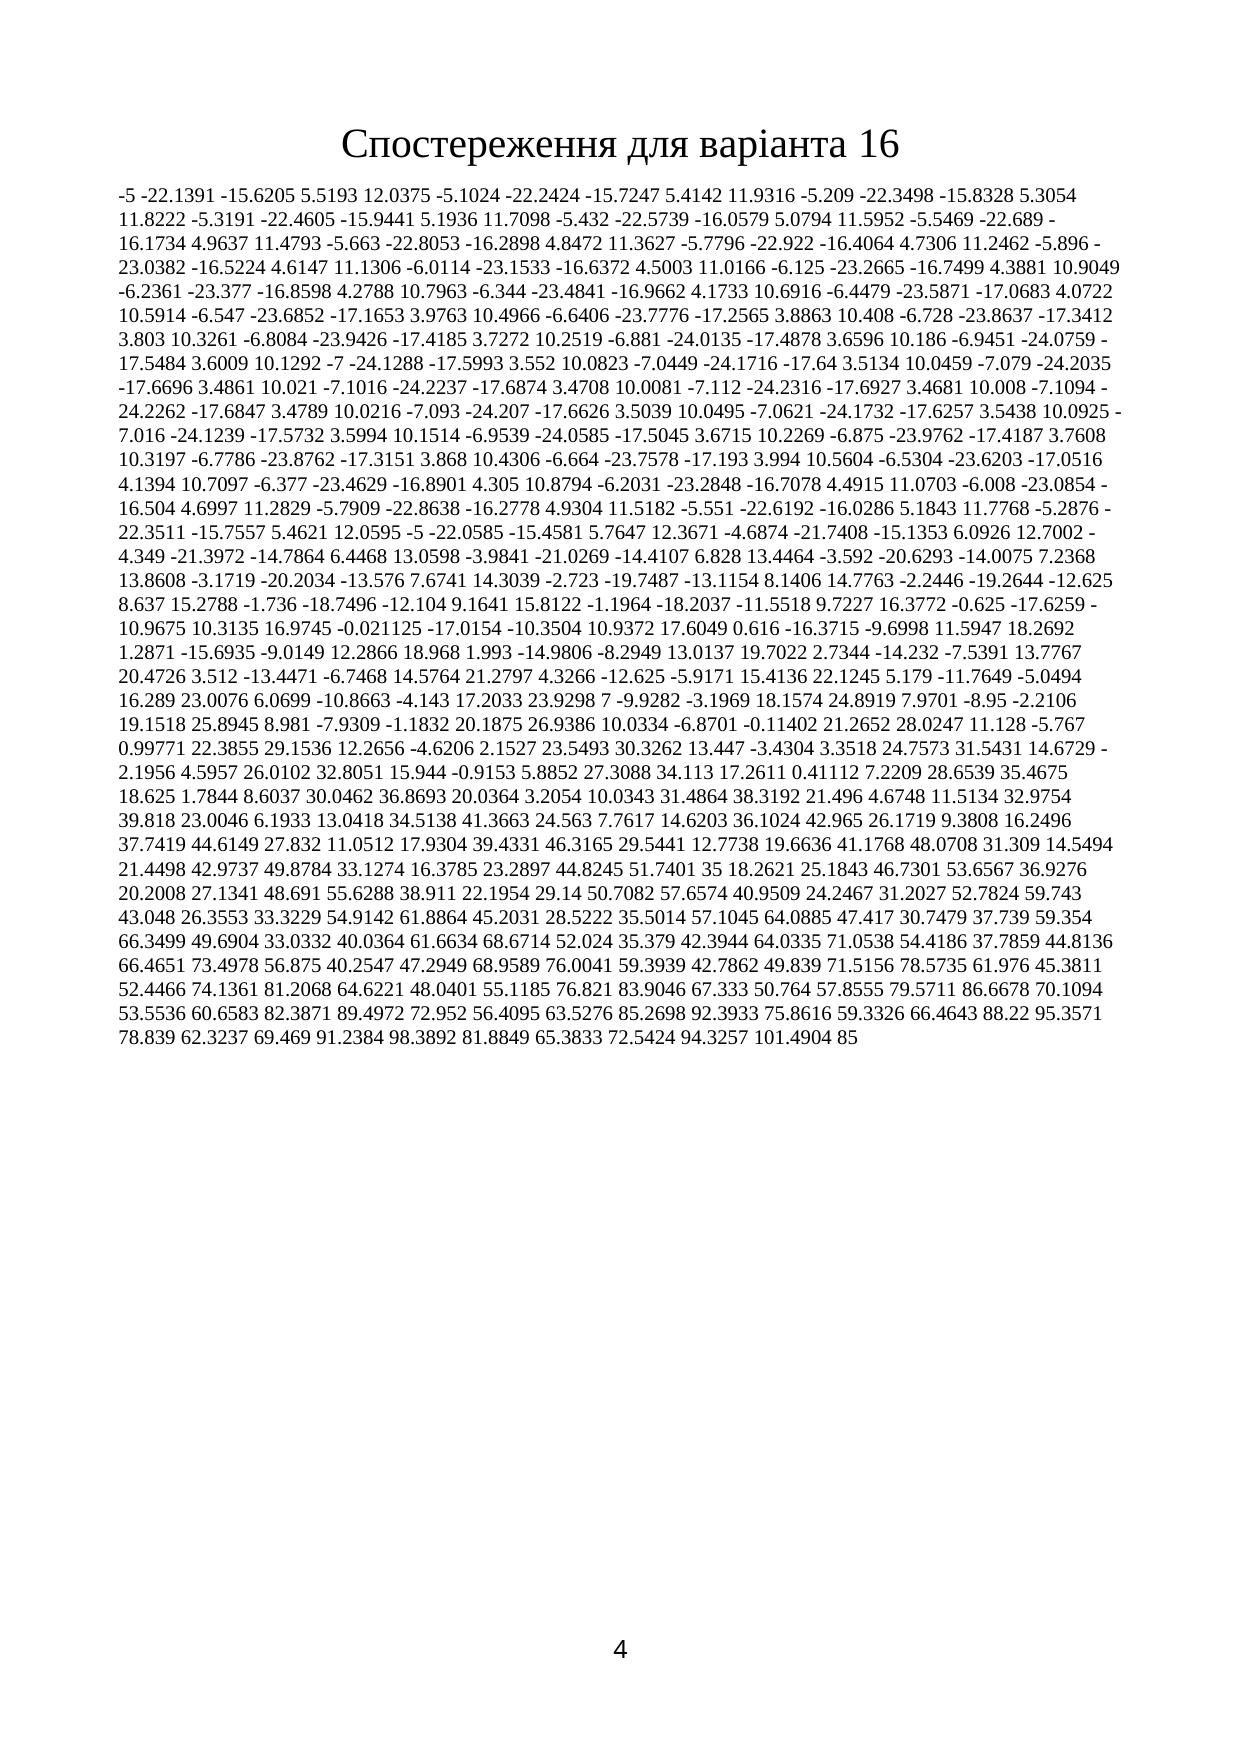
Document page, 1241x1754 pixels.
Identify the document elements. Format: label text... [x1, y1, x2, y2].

text Спостереження для варіанта 16 [118, 166, 1122, 214]
text -5 -22.1391 -15.6205 5.5193 12.0375 -5.1024 -22.2424 -15.7247 5.4142 11.9316 -5.209 -22.3498 -15.8328 5.3054 11.8222 -5.3191 -22.4605 -15.9441 5.1936 11.7098 -5.432 -22.5739 -16.0579 5.0794 11.5952 -5.5469 -22.689 -16.1734 4.9637 11.4793 -5.663 -22.8053 -16.2898 4.8472 11.3627 -5.7796 -22.922 -16.4064 4.7306 11.2462 -5.896 -23.0382 -16.5224 4.6147 11.1306 -6.0114 -23.1533 -16.6372 4.5003 11.0166 -6.125 -23.2665 -16.7499 4.3881 10.9049 -6.2361 -23.377 -16.8598 4.2788 10.7963 -6.344 -23.4841 -16.9662 4.1733 10.6916 -6.4479 -23.5871 -17.0683 4.0722 10.5914 -6.547 -23.6852 -17.1653 3.9763 10.4966 -6.6406 -23.7776 -17.2565 3.8863 10.408 -6.728 -23.8637 -17.3412 3.803 10.3261 -6.8084 -23.9426 -17.4185 3.7272 10.2519 -6.881 -24.0135 -17.4878 3.6596 10.186 -6.9451 -24.0759 -17.5484 3.6009 10.1292 -7 -24.1288 -17.5993 3.552 10.0823 -7.0449 -24.1716 -17.64 3.5134 10.0459 -7.079 -24.2035 -17.6696 3.4861 10.021 -7.1016 -24.2237 -17.6874 3.4708 10.0081 -7.112 -24.2316 -17.6927 3.4681 10.008 -7.1094 -24.2262 -17.6847 3.4789 10.0216 -7.093 -24.207 -17.6626 3.5039 10.0495 -7.0621 -24.1732 -17.6257 3.5438 10.0925 -7.016 -24.1239 -17.5732 3.5994 10.1514 -6.9539 -24.0585 -17.5045 3.6715 10.2269 -6.875 -23.9762 -17.4187 3.7608 10.3197 -6.7786 -23.8762 -17.3151 3.868 10.4306 -6.664 -23.7578 -17.193 3.994 10.5604 -6.5304 -23.6203 -17.0516 4.1394 10.7097 -6.377 -23.4629 -16.8901 4.305 10.8794 -6.2031 -23.2848 -16.7078 4.4915 11.0703 -6.008 -23.0854 -16.504 4.6997 11.2829 -5.7909 -22.8638 -16.2778 4.9304 11.5182 -5.551 -22.6192 -16.0286 5.1843 11.7768 -5.2876 -22.3511 -15.7557 5.4621 12.0595 -5 -22.0585 -15.4581 5.7647 12.3671 -4.6874 -21.7408 -15.1353 6.0926 12.7002 -4.349 -21.3972 -14.7864 6.4468 13.0598 -3.9841 -21.0269 -14.4107 6.828 13.4464 -3.592 -20.6293 -14.0075 7.2368 13.8608 -3.1719 -20.2034 -13.576 7.6741 14.3039 -2.723 -19.7487 -13.1154 8.1406 14.7763 -2.2446 -19.2644 -12.625 8.637 15.2788 -1.736 -18.7496 -12.104 9.1641 15.8122 -1.1964 -18.2037 -11.5518 9.7227 16.3772 -0.625 -17.6259 -10.9675 10.3135 16.9745 -0.021125 -17.0154 -10.3504 10.9372 17.6049 0.616 -16.3715 -9.6998 11.5947 18.2692 1.2871 -15.6935 -9.0149 12.2866 18.968 1.993 -14.9806 -8.2949 13.0137 19.7022 2.7344 -14.232 -7.5391 13.7767 20.4726 3.512 -13.4471 -6.7468 14.5764 21.2797 4.3266 -12.625 -5.9171 15.4136 22.1245 5.179 -11.7649 -5.0494 16.289 23.0076 6.0699 -10.8663 -4.143 17.2033 23.9298 7 -9.9282 -3.1969 18.1574 24.8919 7.9701 -8.95 -2.2106 19.1518 25.8945 8.981 -7.9309 -1.1832 20.1875 26.9386 10.0334 -6.8701 -0.11402 21.2652 28.0247 11.128 -5.767 0.99771 22.3855 29.1536 12.2656 -4.6206 2.1527 23.5493 30.3262 13.447 -3.4304 3.3518 24.7573 31.5431 14.6729 -2.1956 4.5957 26.0102 32.8051 15.944 -0.9153 5.8852 27.3088 34.113 17.2611 0.41112 7.2209 28.6539 35.4675 18.625 1.7844 8.6037 30.0462 36.8693 20.0364 3.2054 10.0343 31.4864 38.3192 21.496 4.6748 11.5134 32.9754 39.818 23.0046 6.1933 13.0418 34.5138 41.3663 24.563 7.7617 14.6203 36.1024 42.965 26.1719 9.3808 16.2496 37.7419 44.6149 27.832 11.0512 17.9304 39.4331 46.3165 29.5441 12.7738 19.6636 41.1768 48.0708 31.309 14.5494 21.4498 42.9737 49.8784 33.1274 16.3785 23.2897 44.8245 51.7401 35 18.2621 25.1843 46.7301 53.6567 36.9276 20.2008 27.1341 48.691 55.6288 38.911 22.1954 29.14 50.7082 57.6574 40.9509 24.2467 31.2027 52.7824 59.743 43.048 26.3553 33.3229 54.9142 61.8864 45.2031 28.5222 35.5014 57.1045 64.0885 47.417 30.7479 37.739 59.354 66.3499 49.6904 33.0332 40.0364 61.6634 68.6714 52.024 35.379 42.3944 64.0335 71.0538 54.4186 37.7859 44.8136 66.4651 73.4978 56.875 40.2547 47.2949 68.9589 76.0041 59.3939 42.7862 49.839 71.5156 78.5735 61.976 45.3811 52.4466 74.1361 81.2068 64.6221 48.0401 55.1185 76.821 83.9046 67.333 50.764 57.8555 79.5711 86.6678 70.1094 53.5536 60.6583 82.3871 89.4972 72.952 56.4095 63.5276 85.2698 92.3933 75.8616 59.3326 66.4643 88.22 95.3571 78.839 62.3237 69.469 91.2384 98.3892 81.8849 65.3833 72.5424 94.3257 101.4904 85 [118, 231, 1122, 1097]
